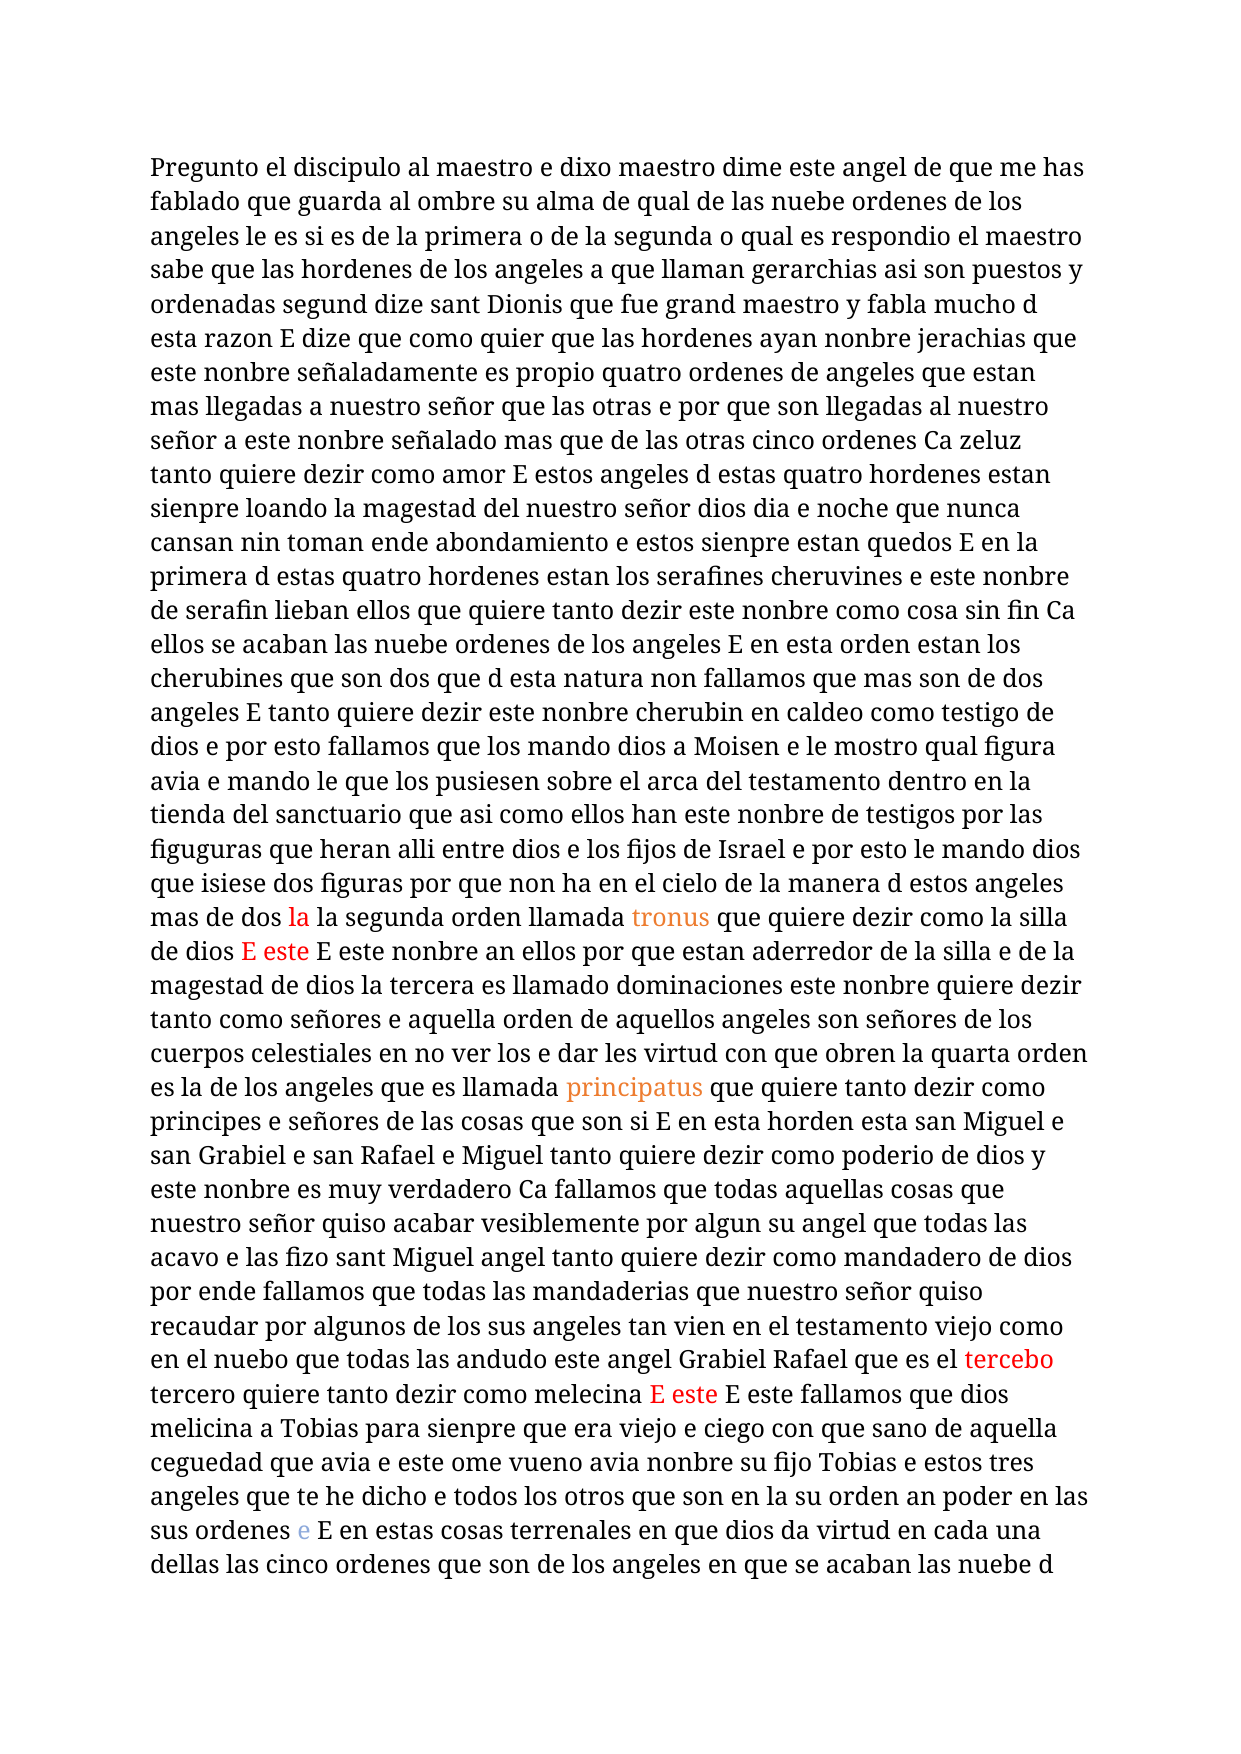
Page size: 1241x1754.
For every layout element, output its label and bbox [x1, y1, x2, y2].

text [150, 150, 1090, 1581]
